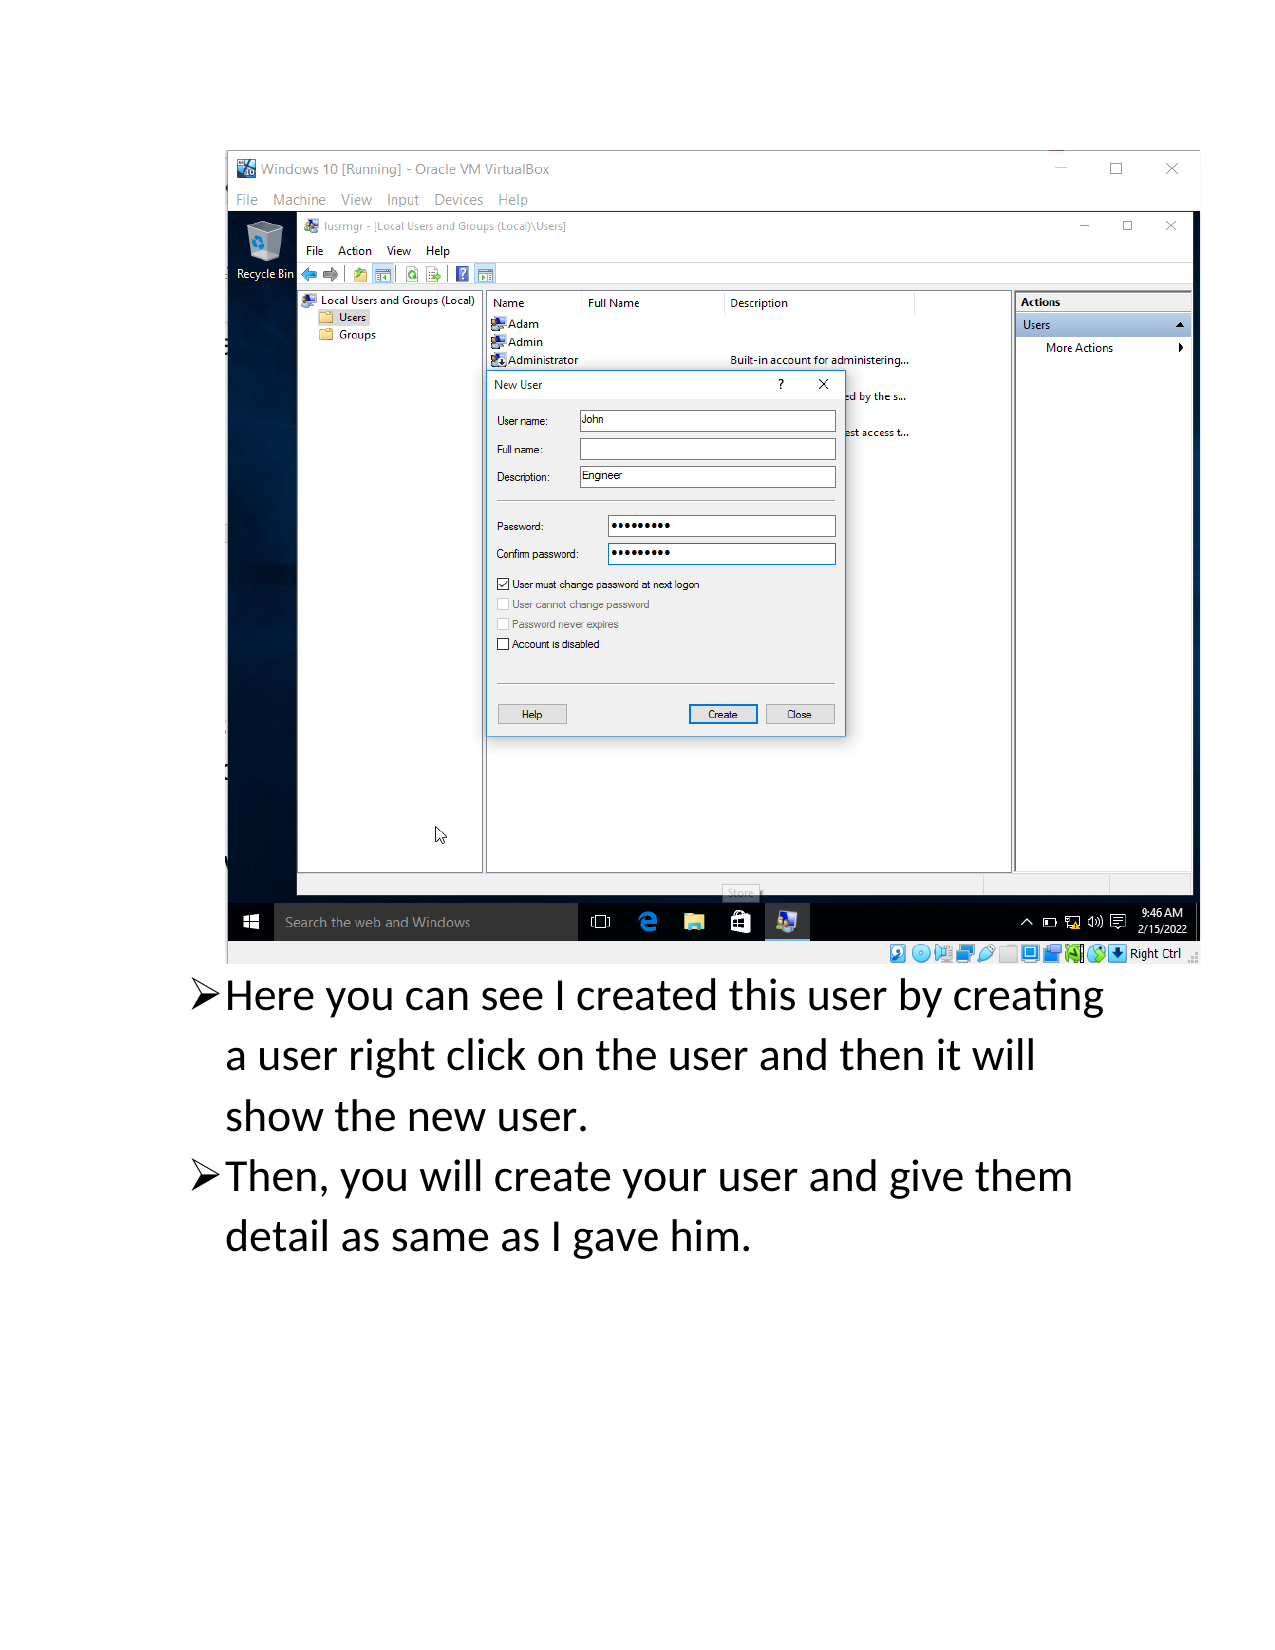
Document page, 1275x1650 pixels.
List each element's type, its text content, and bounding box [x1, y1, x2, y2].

list Then, you will create your user and give them detail as same as I gave him. [187, 1147, 1125, 1263]
picture [225, 150, 1200, 964]
list Here you can see I created this user by creating a user right click on the user and then it will show the new user. [187, 966, 1125, 1142]
